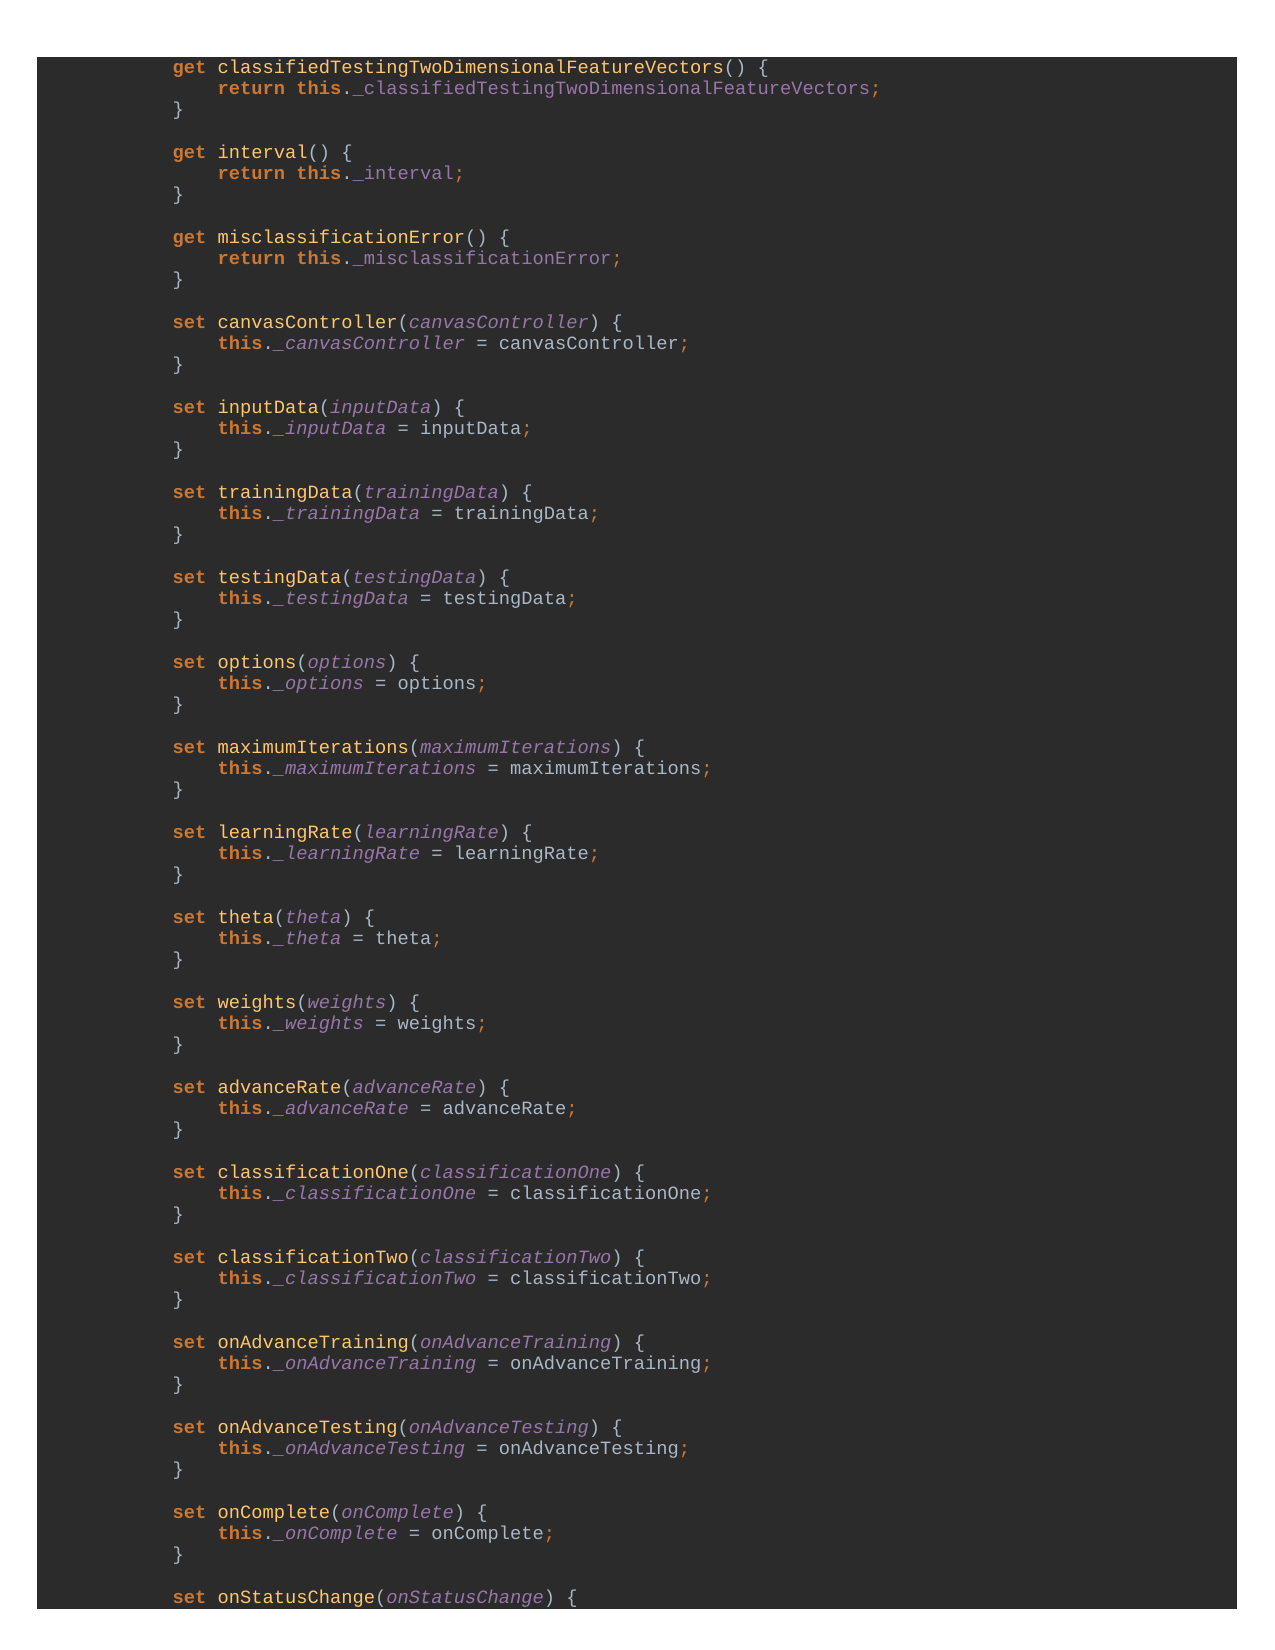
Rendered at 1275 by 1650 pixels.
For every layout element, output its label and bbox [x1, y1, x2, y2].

text [37, 57, 1237, 1609]
